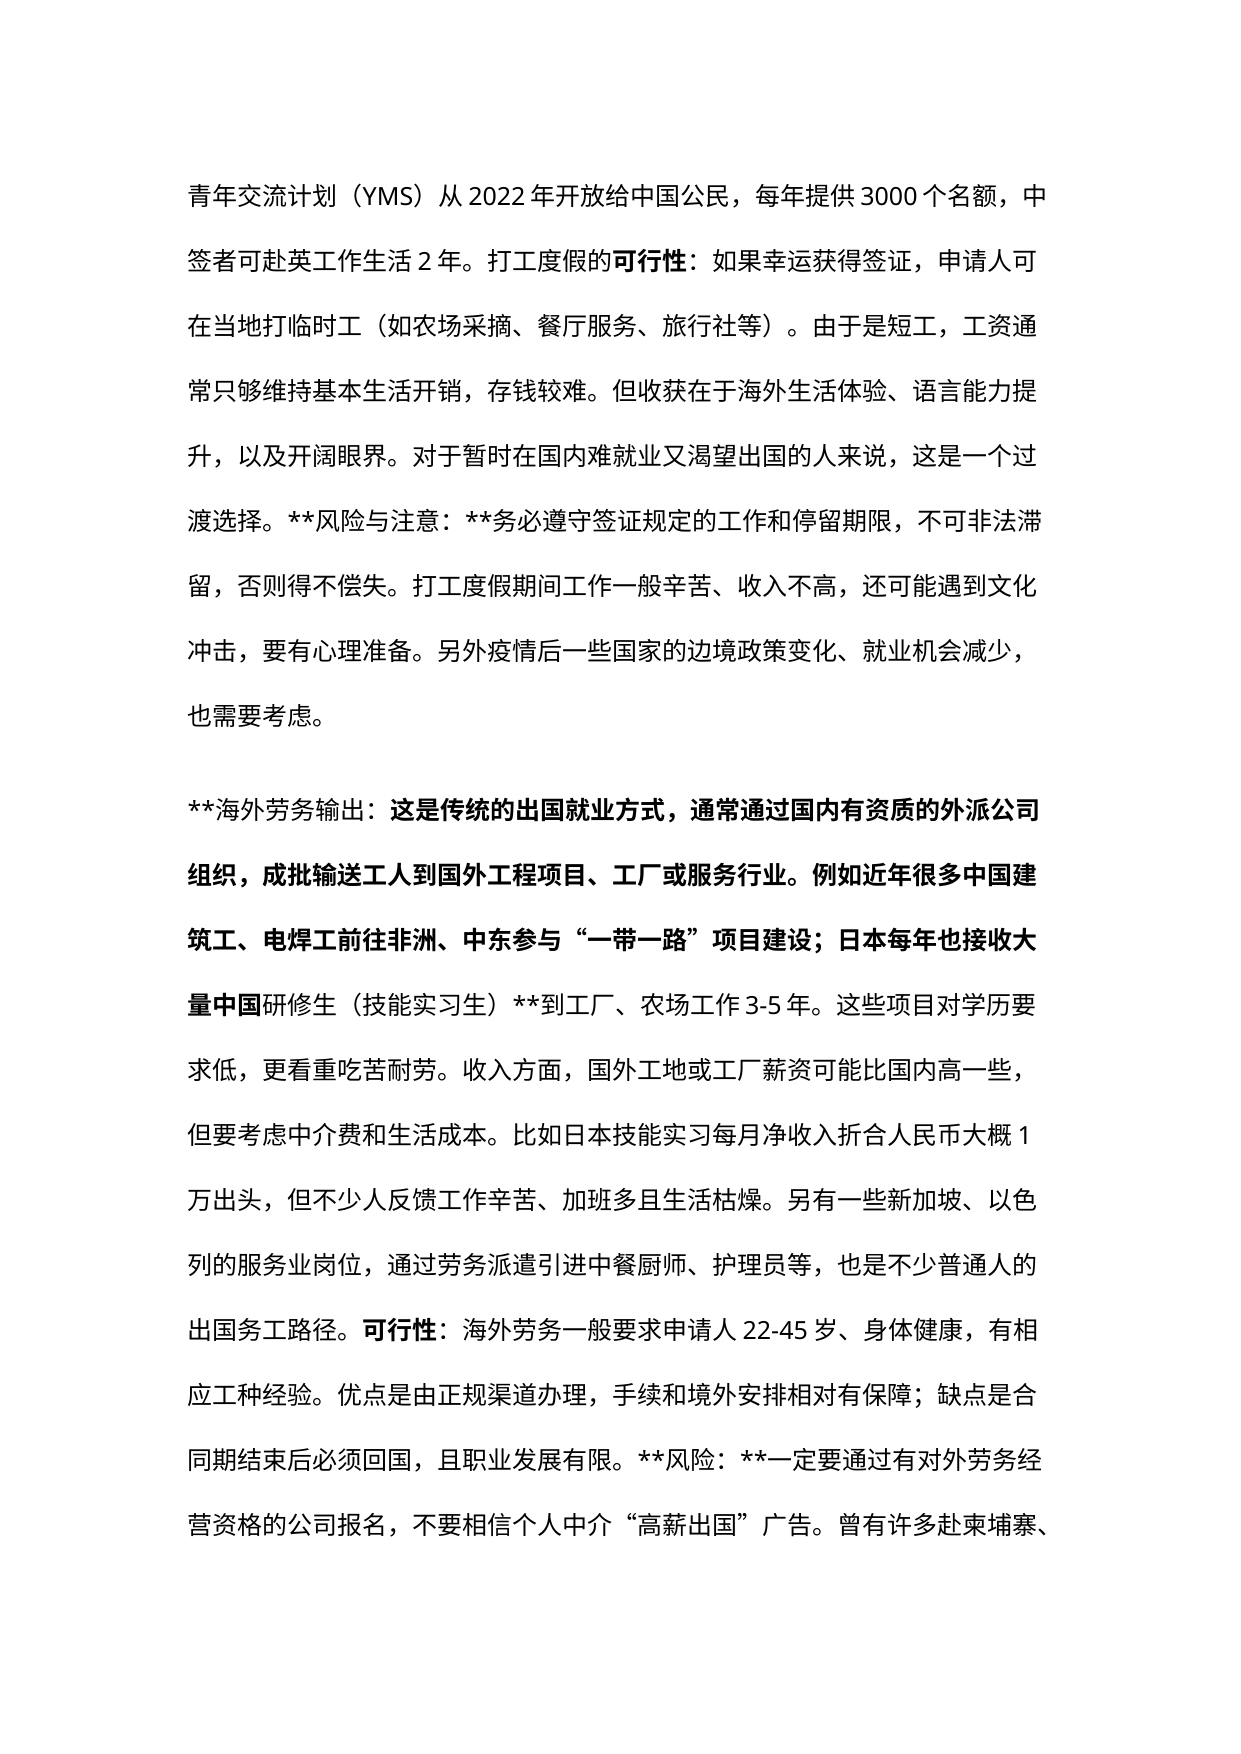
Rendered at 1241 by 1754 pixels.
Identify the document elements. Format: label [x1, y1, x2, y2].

text [187, 162, 1053, 747]
text [187, 776, 1053, 1556]
